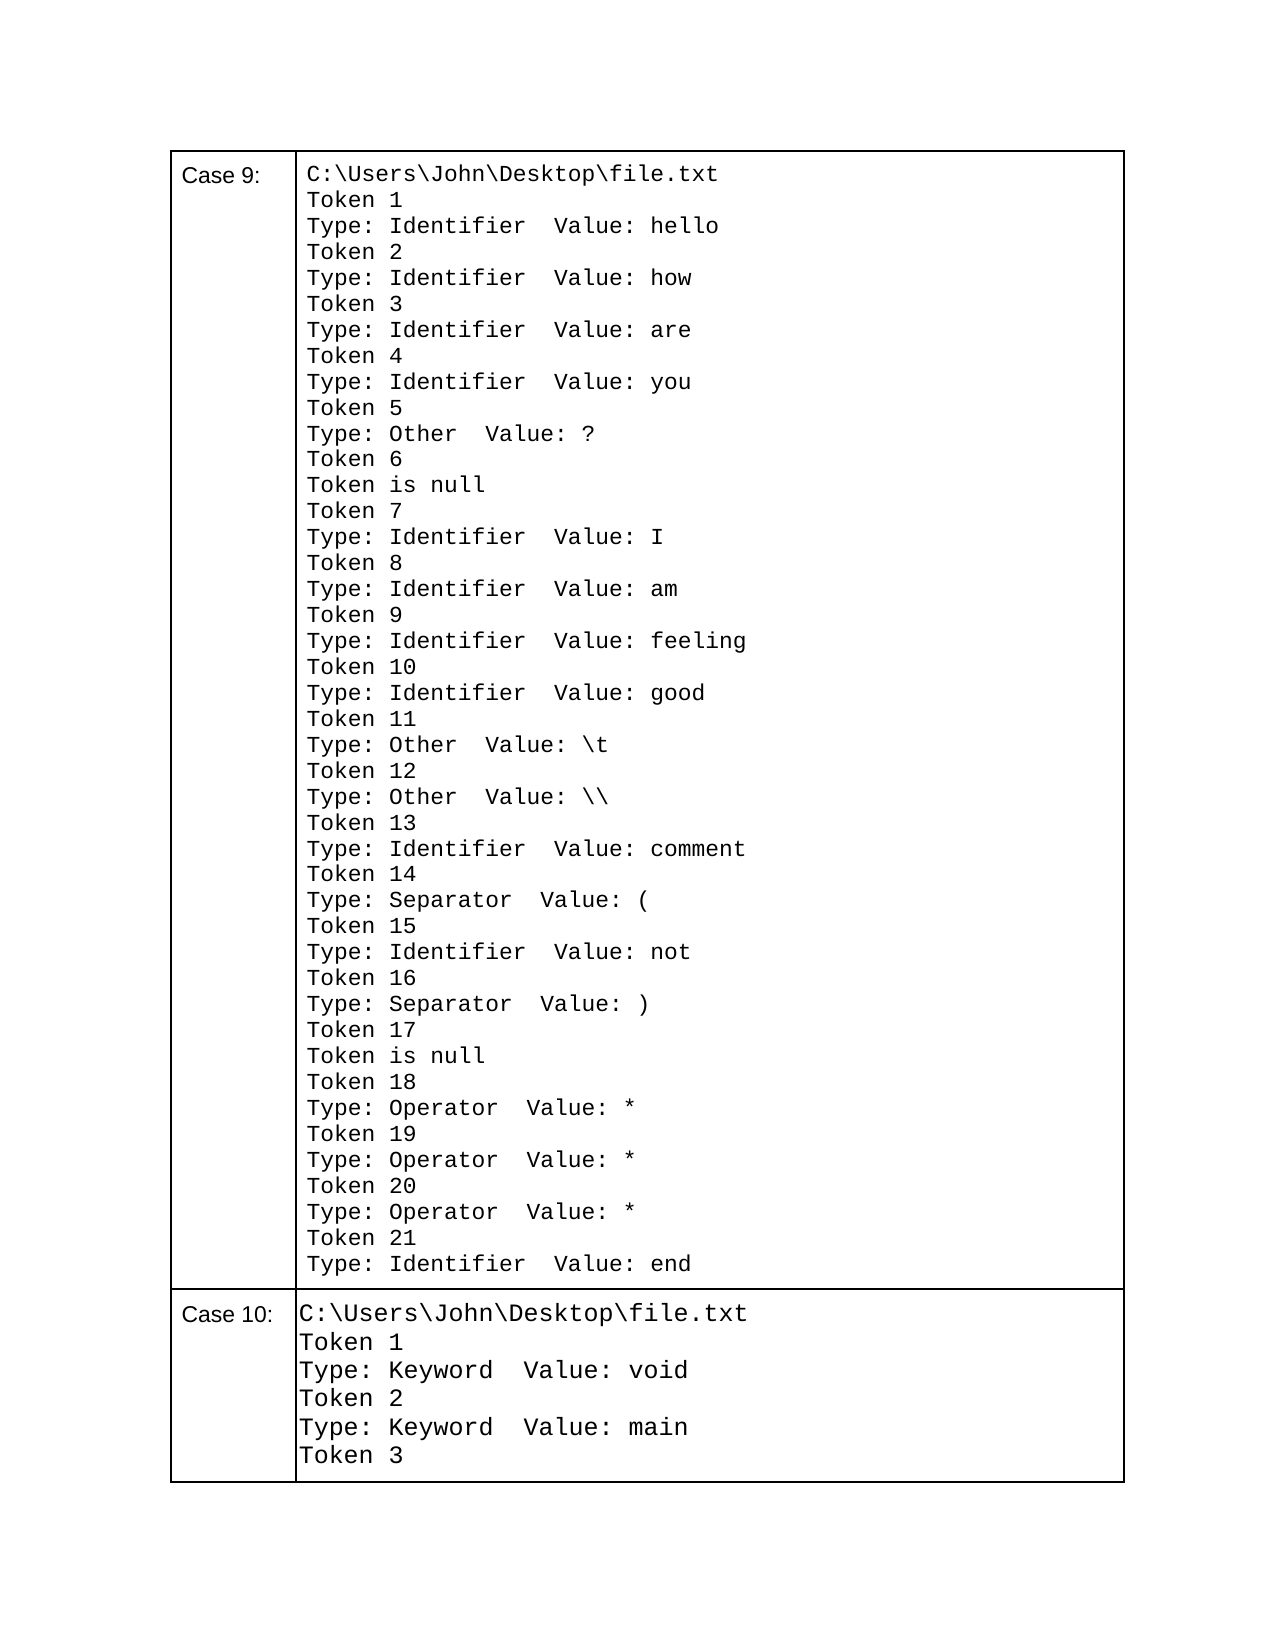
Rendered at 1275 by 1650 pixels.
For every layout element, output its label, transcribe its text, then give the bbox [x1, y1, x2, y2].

table_cell C:\Users\John\Desktop\file.txt Token 1 Type: Identifier Value: hello Token 2 Type: Identifier Value: how Token 3 Type: Identifier Value: are Token 4 Type: Identifier Value: you Token 5 Type: Other Value: ? Token 6 Token is null Token 7 Type: Identifier Value: I Token 8 Type: Identifier Value: am Token 9 Type: Identifier Value: feeling Token 10 Type: Identifier Value: good Token 11 Type: Other Value: \t Token 12 Type: Other Value: \\ Token 13 Type: Identifier Value: comment Token 14 Type: Separator Value: ( Token 15 Type: Identifier Value: not Token 16 Type: Separator Value: ) Token 17 Token is null Token 18 Type: Operator Value: * Token 19 Type: Operator Value: * Token 20 Type: Operator Value: * Token 21 Type: Identifier Value: end [297, 152, 1123, 1288]
table_cell Case 9: [172, 152, 295, 1288]
table_cell Case 10: [172, 1290, 295, 1481]
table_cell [297, 1290, 1123, 1481]
